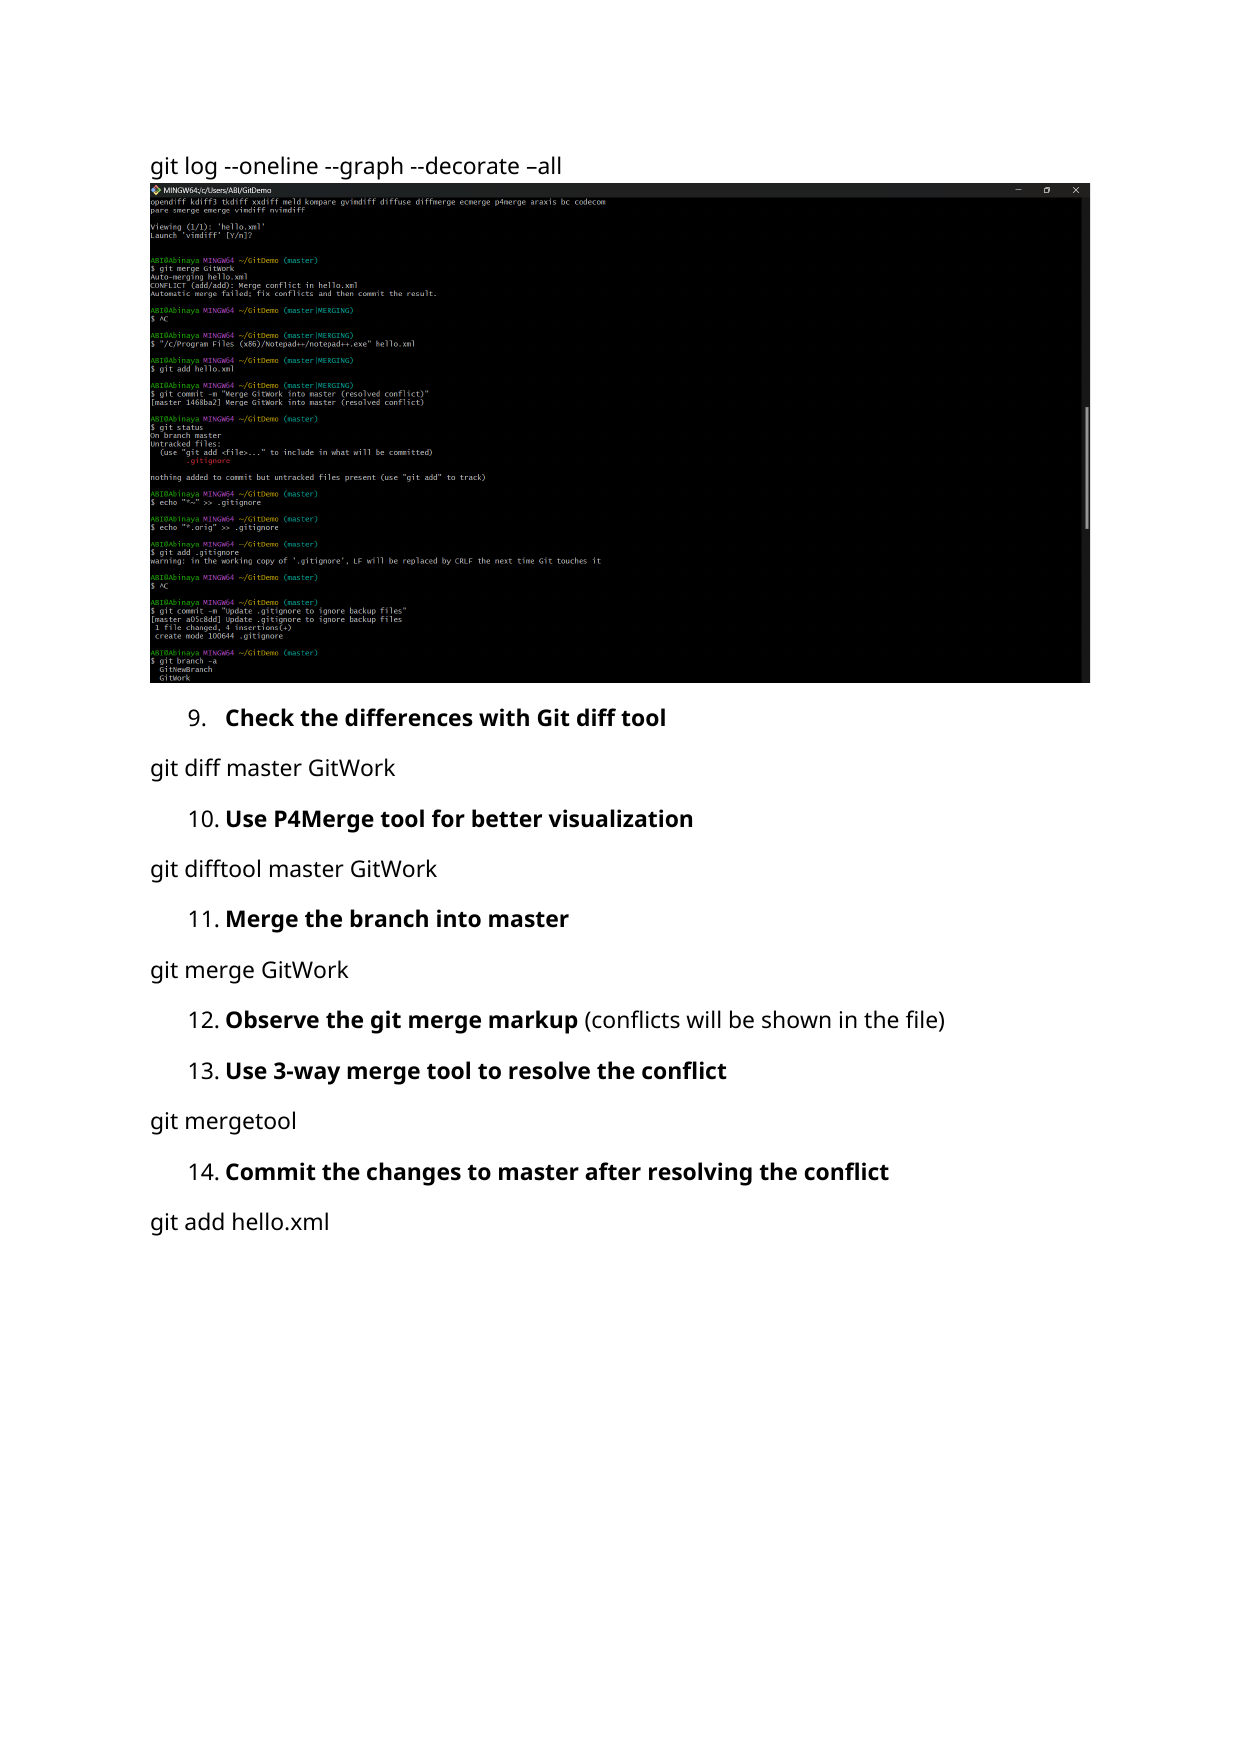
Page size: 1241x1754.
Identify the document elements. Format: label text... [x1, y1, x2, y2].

picture [150, 183, 1091, 683]
text git mergetool [150, 1105, 1090, 1136]
list Use P4Merge tool for better visualization [187, 802, 1090, 834]
list Use 3-way merge tool to resolve the conflict [187, 1054, 1090, 1086]
list Commit the changes to master after resolving the conflict [187, 1155, 1090, 1187]
text git add hello.xml [150, 1206, 1090, 1237]
list Check the differences with Git diff tool [187, 702, 1090, 733]
text git diff master GitWork [150, 752, 1090, 783]
text git log --oneline --graph --decorate –all [150, 150, 1090, 183]
text git merge GitWork [150, 954, 1090, 985]
text git difftool master GitWork [150, 853, 1090, 884]
list Observe the git merge markup (conflicts will be shown in the file) [187, 1004, 1090, 1035]
list Merge the branch into master [187, 903, 1090, 934]
